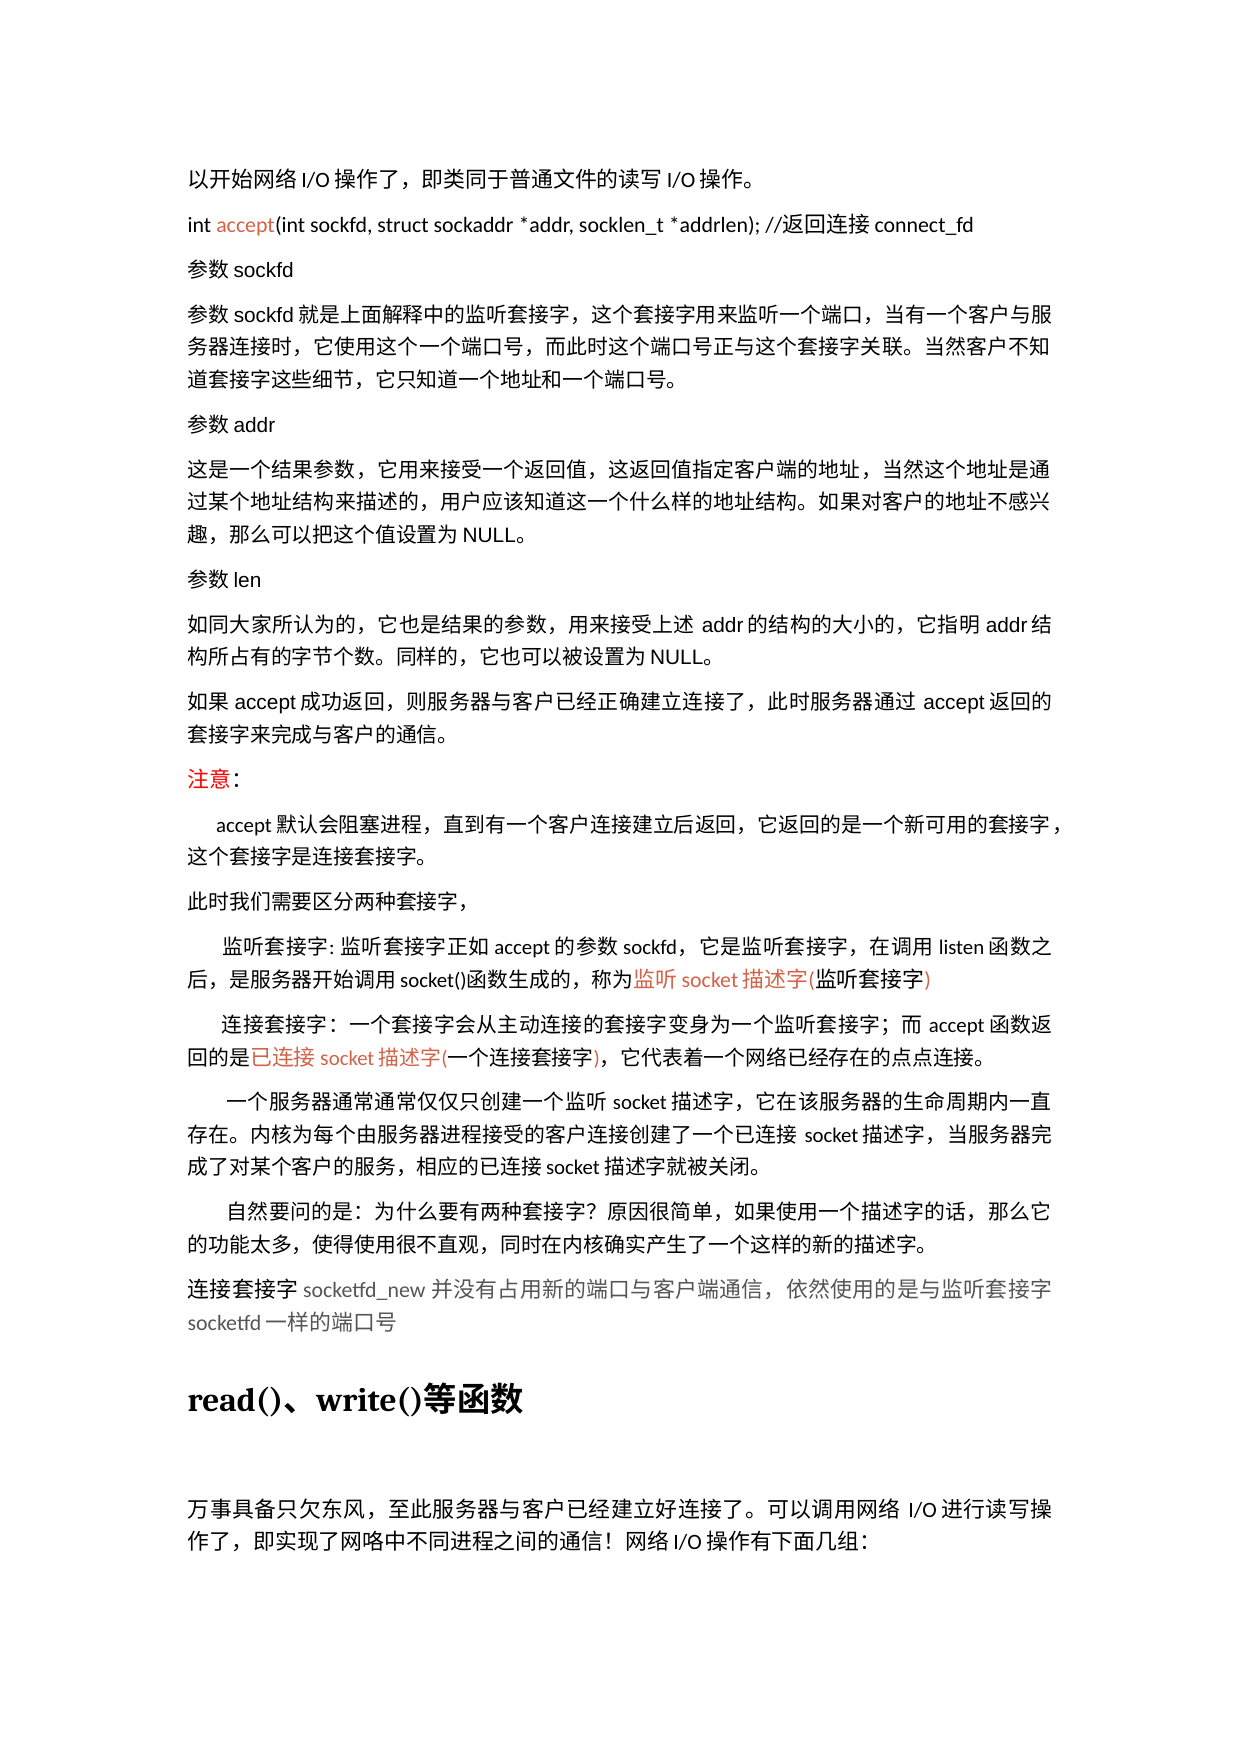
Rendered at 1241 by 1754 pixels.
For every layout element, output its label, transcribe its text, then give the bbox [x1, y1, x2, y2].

text 监听套接字: 监听套接字正如accept的参数sockfd，它是监听套接字，在调用listen函数之后，是服务器开始调用socket()函数生成的，称为监听socket描述字(监听套接字) [187, 929, 1053, 994]
text 参数addr [187, 407, 1053, 439]
text 这是一个结果参数，它用来接受一个返回值，这返回值指定客户端的地址，当然这个地址是通过某个地址结构来描述的，用户应该知道这一个什么样的地址结构。如果对客户的地址不感兴趣，那么可以把这个值设置为NULL。 [187, 452, 1053, 549]
text 万事具备只欠东风，至此服务器与客户已经建立好连接了。可以调用网络I/O进行读写操作了，即实现了网咯中不同进程之间的通信！网络I/O操作有下面几组： [187, 1491, 1053, 1556]
text 参数sockfd [187, 252, 1053, 284]
text 连接套接字socketfd_new 并没有占用新的端口与客户端通信，依然使用的是与监听套接字socketfd一样的端口号 [187, 1272, 1053, 1337]
text 如果accept成功返回，则服务器与客户已经正确建立连接了，此时服务器通过accept返回的套接字来完成与客户的通信。 [187, 684, 1053, 749]
text 参数sockfd就是上面解释中的监听套接字，这个套接字用来监听一个端口，当有一个客户与服务器连接时，它使用这个一个端口号，而此时这个端口号正与这个套接字关联。当然客户不知道套接字这些细节，它只知道一个地址和一个端口号。 [187, 297, 1053, 394]
text 此时我们需要区分两种套接字， [187, 884, 1053, 917]
text int accept(int sockfd, struct sockaddr *addr, socklen_t *addrlen); //返回连接connect_fd [187, 207, 1053, 239]
text 连接套接字：一个套接字会从主动连接的套接字变身为一个监听套接字；而accept函数返回的是已连接socket描述字(一个连接套接字)，它代表着一个网络已经存在的点点连接。 [187, 1007, 1053, 1072]
text 如同大家所认为的，它也是结果的参数，用来接受上述addr的结构的大小的，它指明addr结构所占有的字节个数。同样的，它也可以被设置为NULL。 [187, 607, 1053, 672]
text 参数len [187, 562, 1053, 594]
text 一个服务器通常通常仅仅只创建一个监听socket描述字，它在该服务器的生命周期内一直存在。内核为每个由服务器进程接受的客户连接创建了一个已连接socket描述字，当服务器完成了对某个客户的服务，相应的已连接socket描述字就被关闭。 [187, 1084, 1053, 1182]
text 自然要问的是：为什么要有两种套接字？原因很简单，如果使用一个描述字的话，那么它的功能太多，使得使用很不直观，同时在内核确实产生了一个这样的新的描述字。 [187, 1194, 1053, 1259]
subtitle read()、write()等函数 [187, 1364, 1053, 1429]
text 注意： [187, 762, 1053, 794]
text accept默认会阻塞进程，直到有一个客户连接建立后返回，它返回的是一个新可用的套接字，这个套接字是连接套接字。 [187, 807, 1053, 872]
